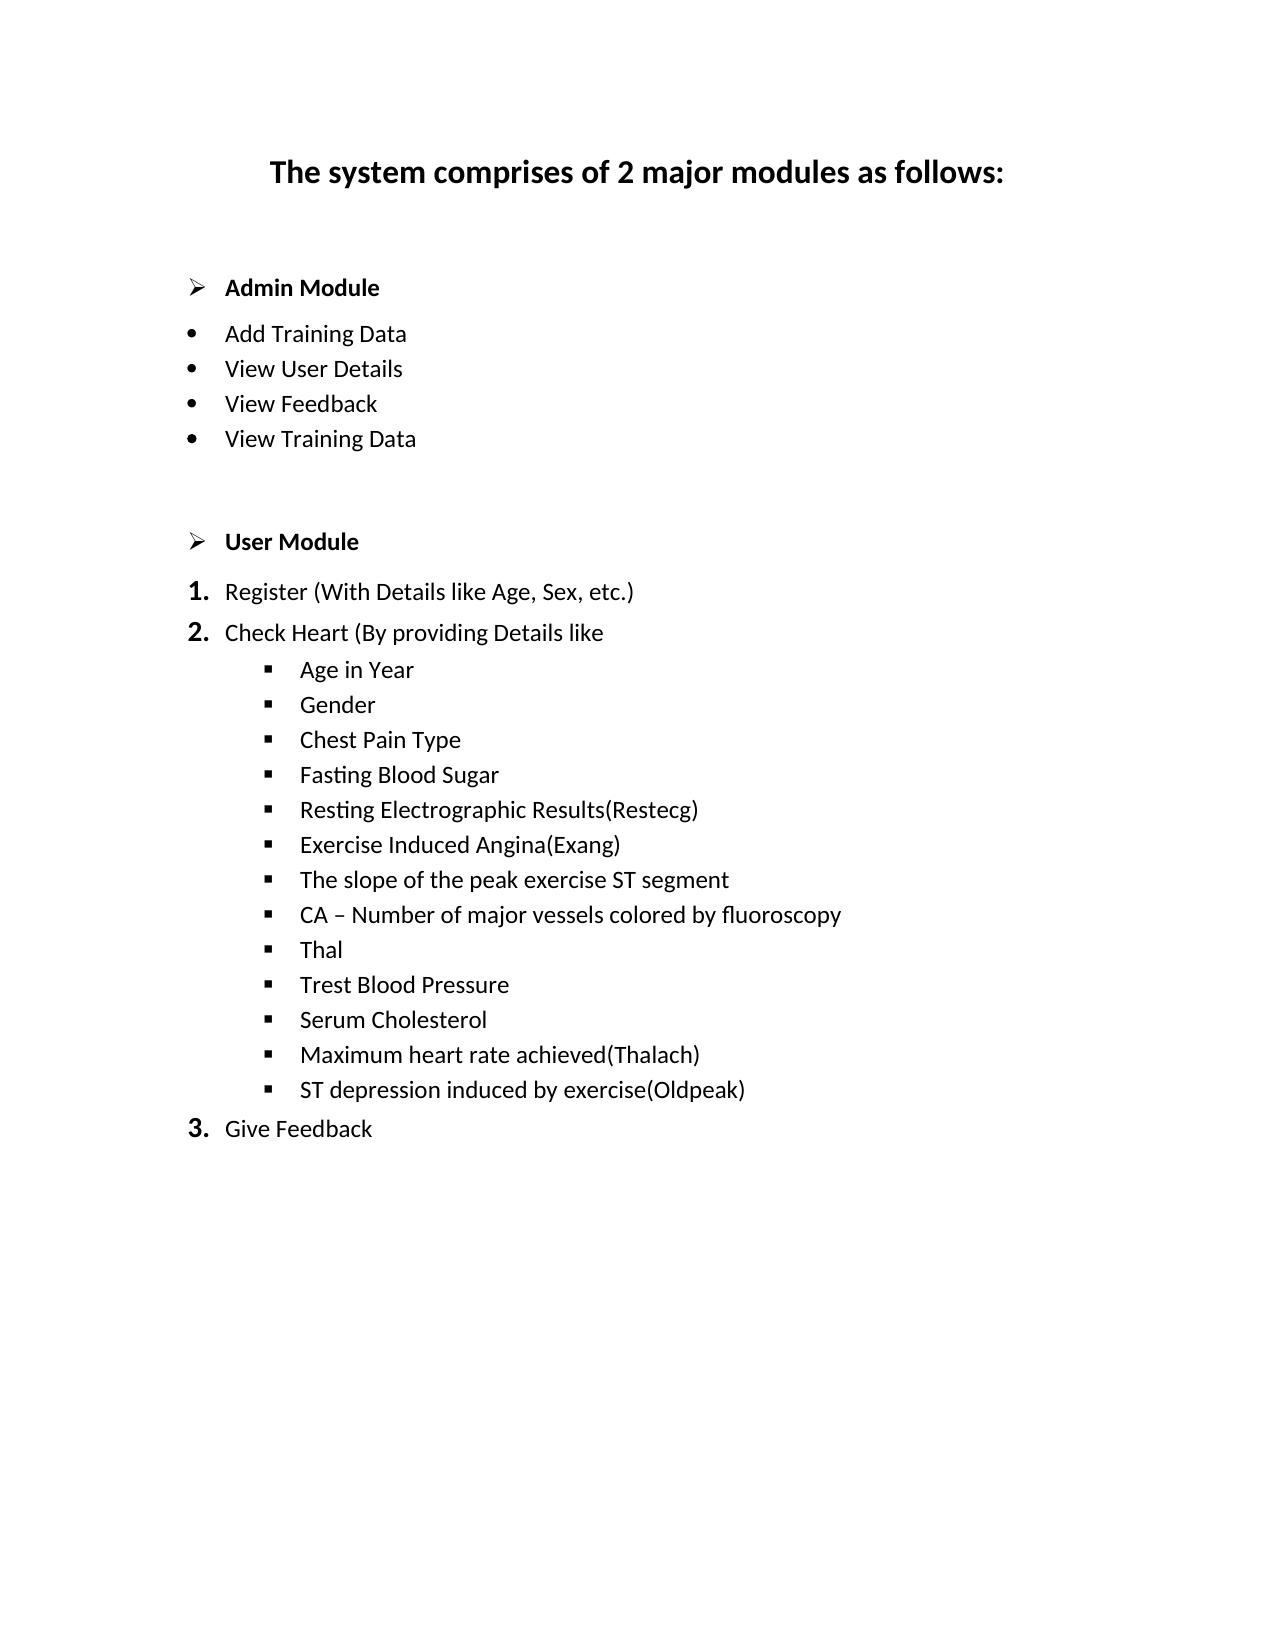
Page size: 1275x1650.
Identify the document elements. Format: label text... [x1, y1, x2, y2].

list Resting Electrographic Results(Restecg) [262, 794, 1125, 824]
list Check Heart (By providing Details like [187, 613, 1125, 649]
list CA – Number of major vessels colored by fluoroscopy [262, 899, 1125, 929]
list Add Training Data [187, 318, 1125, 349]
list Age in Year [262, 654, 1125, 684]
list Serum Cholesterol [262, 1004, 1125, 1034]
list View Training Data [187, 423, 1125, 454]
list Gender [262, 689, 1125, 719]
list User Module [187, 526, 1125, 557]
list View User Details [187, 353, 1125, 384]
list View Feedback [187, 388, 1125, 419]
list ST depression induced by exercise(Oldpeak) [262, 1074, 1125, 1104]
list Give Feedback [187, 1109, 1125, 1145]
text The system comprises of 2 major modules as follows: [150, 151, 1125, 192]
list Exercise Induced Angina(Exang) [262, 829, 1125, 859]
list Fasting Blood Sugar [262, 759, 1125, 789]
list Thal [262, 934, 1125, 964]
list Chest Pain Type [262, 724, 1125, 754]
list Register (With Details like Age, Sex, etc.) [187, 572, 1125, 608]
list Trest Blood Pressure [262, 969, 1125, 999]
list Admin Module [187, 272, 1125, 303]
list Maximum heart rate achieved(Thalach) [262, 1039, 1125, 1069]
list The slope of the peak exercise ST segment [262, 864, 1125, 894]
